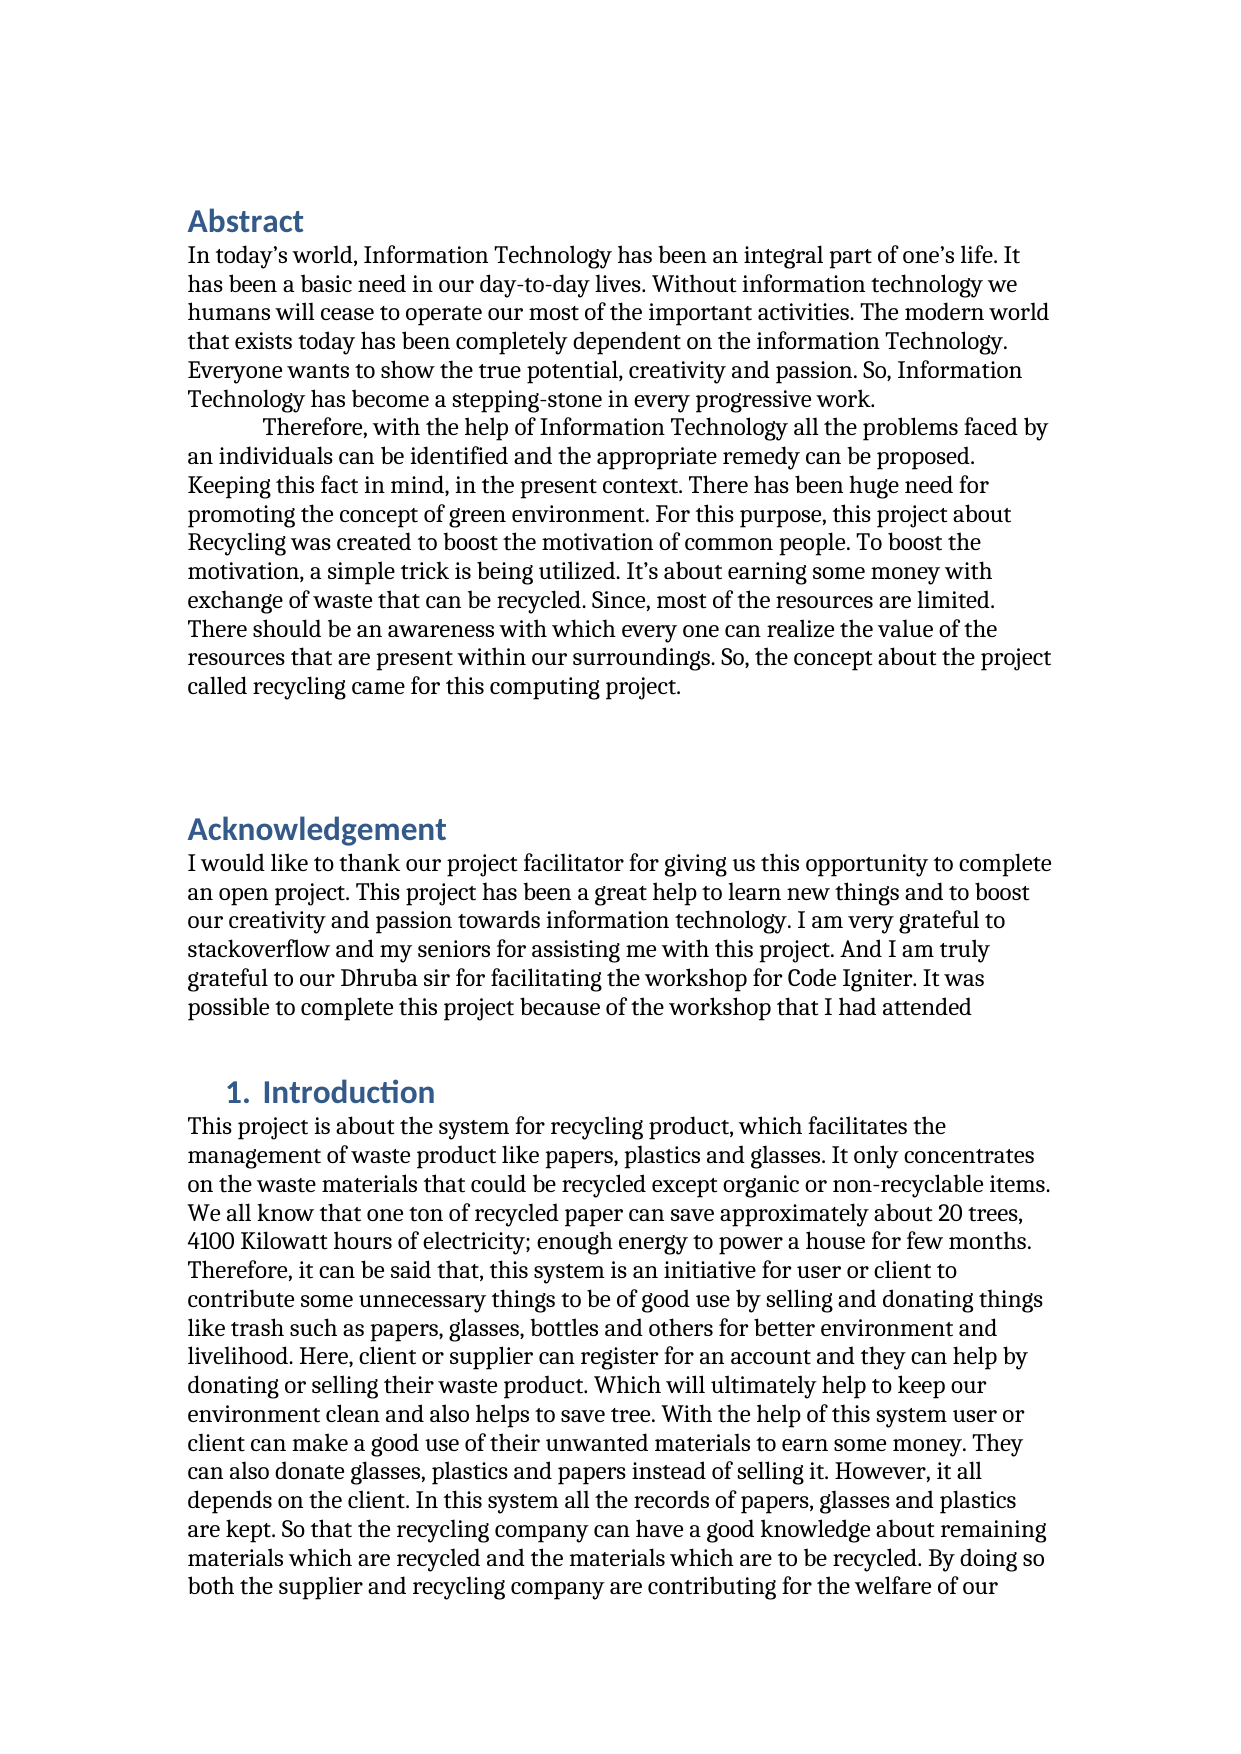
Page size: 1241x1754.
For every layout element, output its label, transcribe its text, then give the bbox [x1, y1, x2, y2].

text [187, 1112, 1053, 1601]
subtitle Introduction [225, 1071, 1053, 1112]
text Therefore, with the help of Information Technology all the problems faced by an individuals can be identified and the appropriate remedy can be proposed. Keeping this fact in mind, in the present context. There has been huge need for promoting the concept of green environment. For this purpose, this project about Recycling was created to boost the motivation of common people. To boost the motivation, a simple trick is being utilized. It’s about earning some money with exchange of waste that can be recycled. Since, most of the resources are limited. There should be an awareness with which every one can realize the value of the resources that are present within our surroundings. So, the concept about the project called recycling came for this computing project. [187, 413, 1053, 701]
subtitle Abstract [187, 200, 1053, 241]
text In today’s world, Information Technology has been an integral part of one’s life. It has been a basic need in our day-to-day lives. Without information technology we humans will cease to operate our most of the important activities. The modern world that exists today has been completely dependent on the information Technology. Everyone wants to show the true potential, creativity and passion. So, Information Technology has become a stepping-stone in every progressive work. [187, 241, 1053, 413]
subtitle Acknowledgement [187, 808, 1053, 849]
text I would like to thank our project facilitator for giving us this opportunity to complete an open project. This project has been a great help to learn new things and to boost our creativity and passion towards information technology. I am very grateful to stackoverflow and my seniors for assisting me with this project. And I am truly grateful to our Dhruba sir for facilitating the workshop for Code Igniter. It was possible to complete this project because of the workshop that I had attended [187, 849, 1053, 1021]
